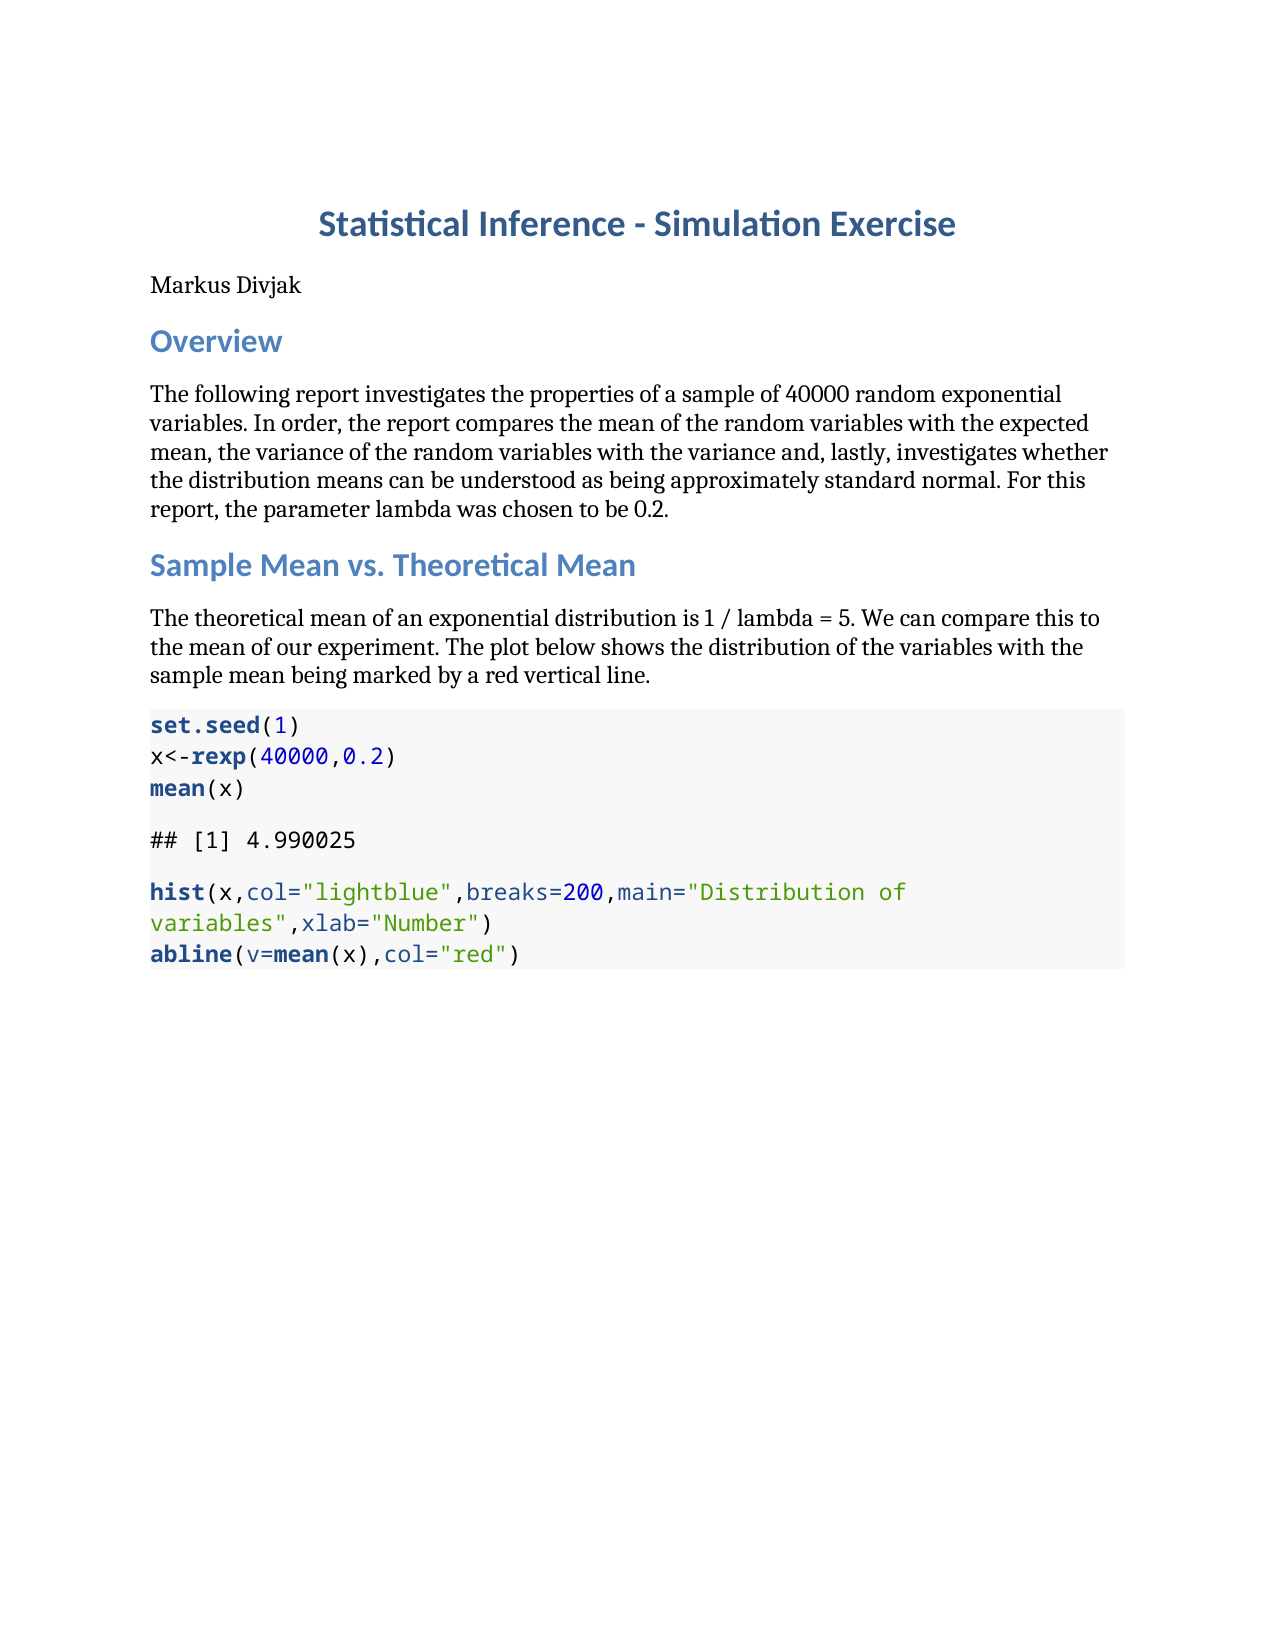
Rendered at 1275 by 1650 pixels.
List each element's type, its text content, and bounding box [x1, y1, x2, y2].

subtitle Sample Mean vs. Theoretical Mean [150, 544, 1125, 585]
text The theoretical mean of an exponential distribution is 1 / lambda = 5. We can compare this to the mean of our experiment. The plot below shows the distribution of the variables with the sample mean being marked by a red vertical line. [150, 604, 1125, 690]
text hist(x,col="lightblue",breaks=200,main="Distribution of variables",xlab="Number") abline(v=mean(x),col="red") [494, 876, 1125, 969]
text ## [1] 4.990025 [150, 823, 1125, 855]
text set.seed(1) x<-rexp(40000,0.2) mean(x) [246, 709, 1125, 803]
text Markus Divjak [150, 271, 1125, 299]
subtitle Overview [150, 320, 1125, 361]
title Statistical Inference - Simulation Exercise [150, 200, 1125, 246]
text The following report investigates the properties of a sample of 40000 random exponential variables. In order, the report compares the mean of the random variables with the expected mean, the variance of the random variables with the variance and, lastly, investigates whether the distribution means can be understood as being approximately standard normal. For this report, the parameter lambda was chosen to be 0.2. [150, 380, 1125, 524]
